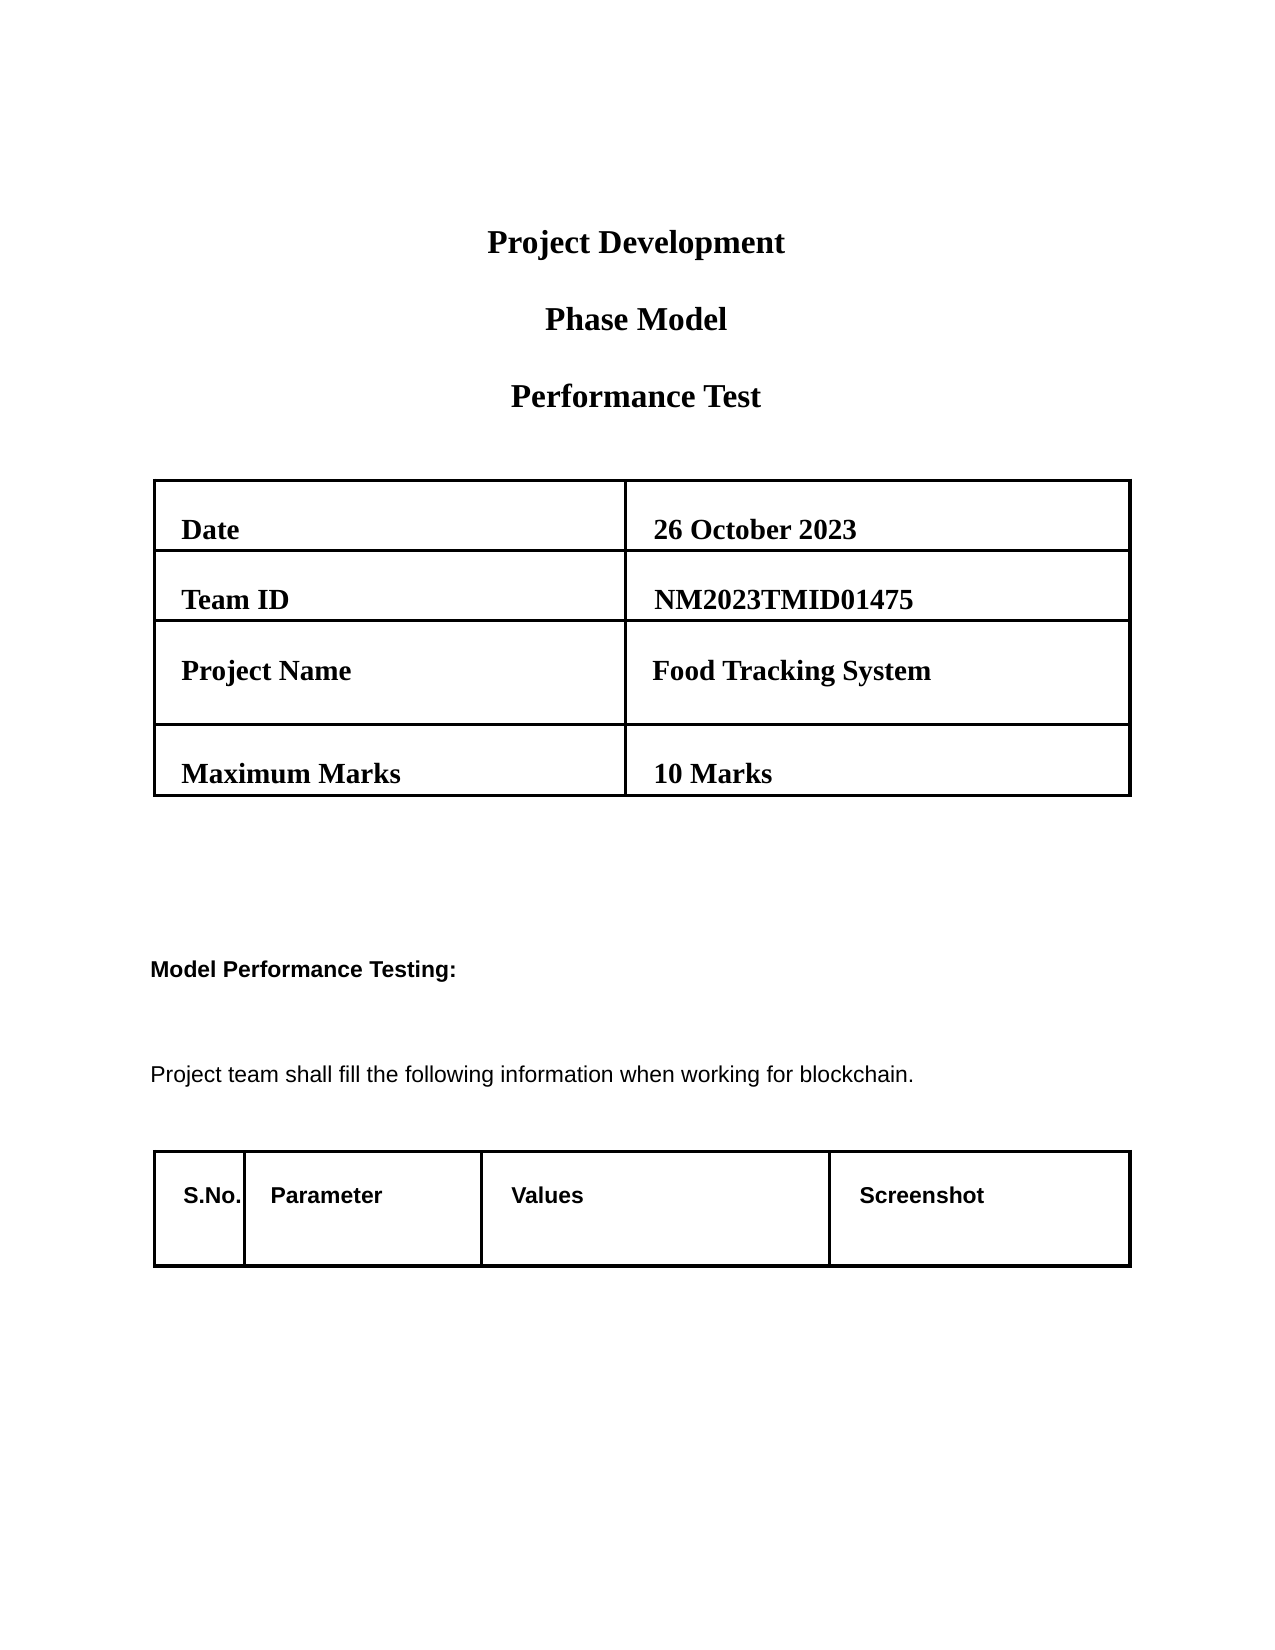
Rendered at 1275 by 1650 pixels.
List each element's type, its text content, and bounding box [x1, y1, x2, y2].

table_cell Food Tracking System [627, 622, 1128, 723]
table_cell Project Name [156, 622, 624, 723]
text Phase Model [142, 299, 1130, 337]
table_header Values [483, 1153, 828, 1264]
table_header Date [156, 482, 624, 549]
text Model Performance Testing: [150, 956, 1130, 982]
text Project Development [142, 222, 1130, 260]
text Performance Test [142, 376, 1129, 414]
table_header Parameter [246, 1153, 480, 1264]
table_cell Maximum Marks [156, 726, 624, 793]
table_header S.No. [156, 1153, 243, 1264]
table_header 26 October 2023 [627, 482, 1128, 549]
table_header Screenshot [831, 1153, 1128, 1264]
text Project team shall fill the following information when working for blockchain. [150, 1061, 1130, 1087]
table_cell NM2023TMID01475 [627, 552, 1128, 619]
table_cell 10 Marks [627, 726, 1128, 793]
table_cell Team ID [156, 552, 624, 619]
